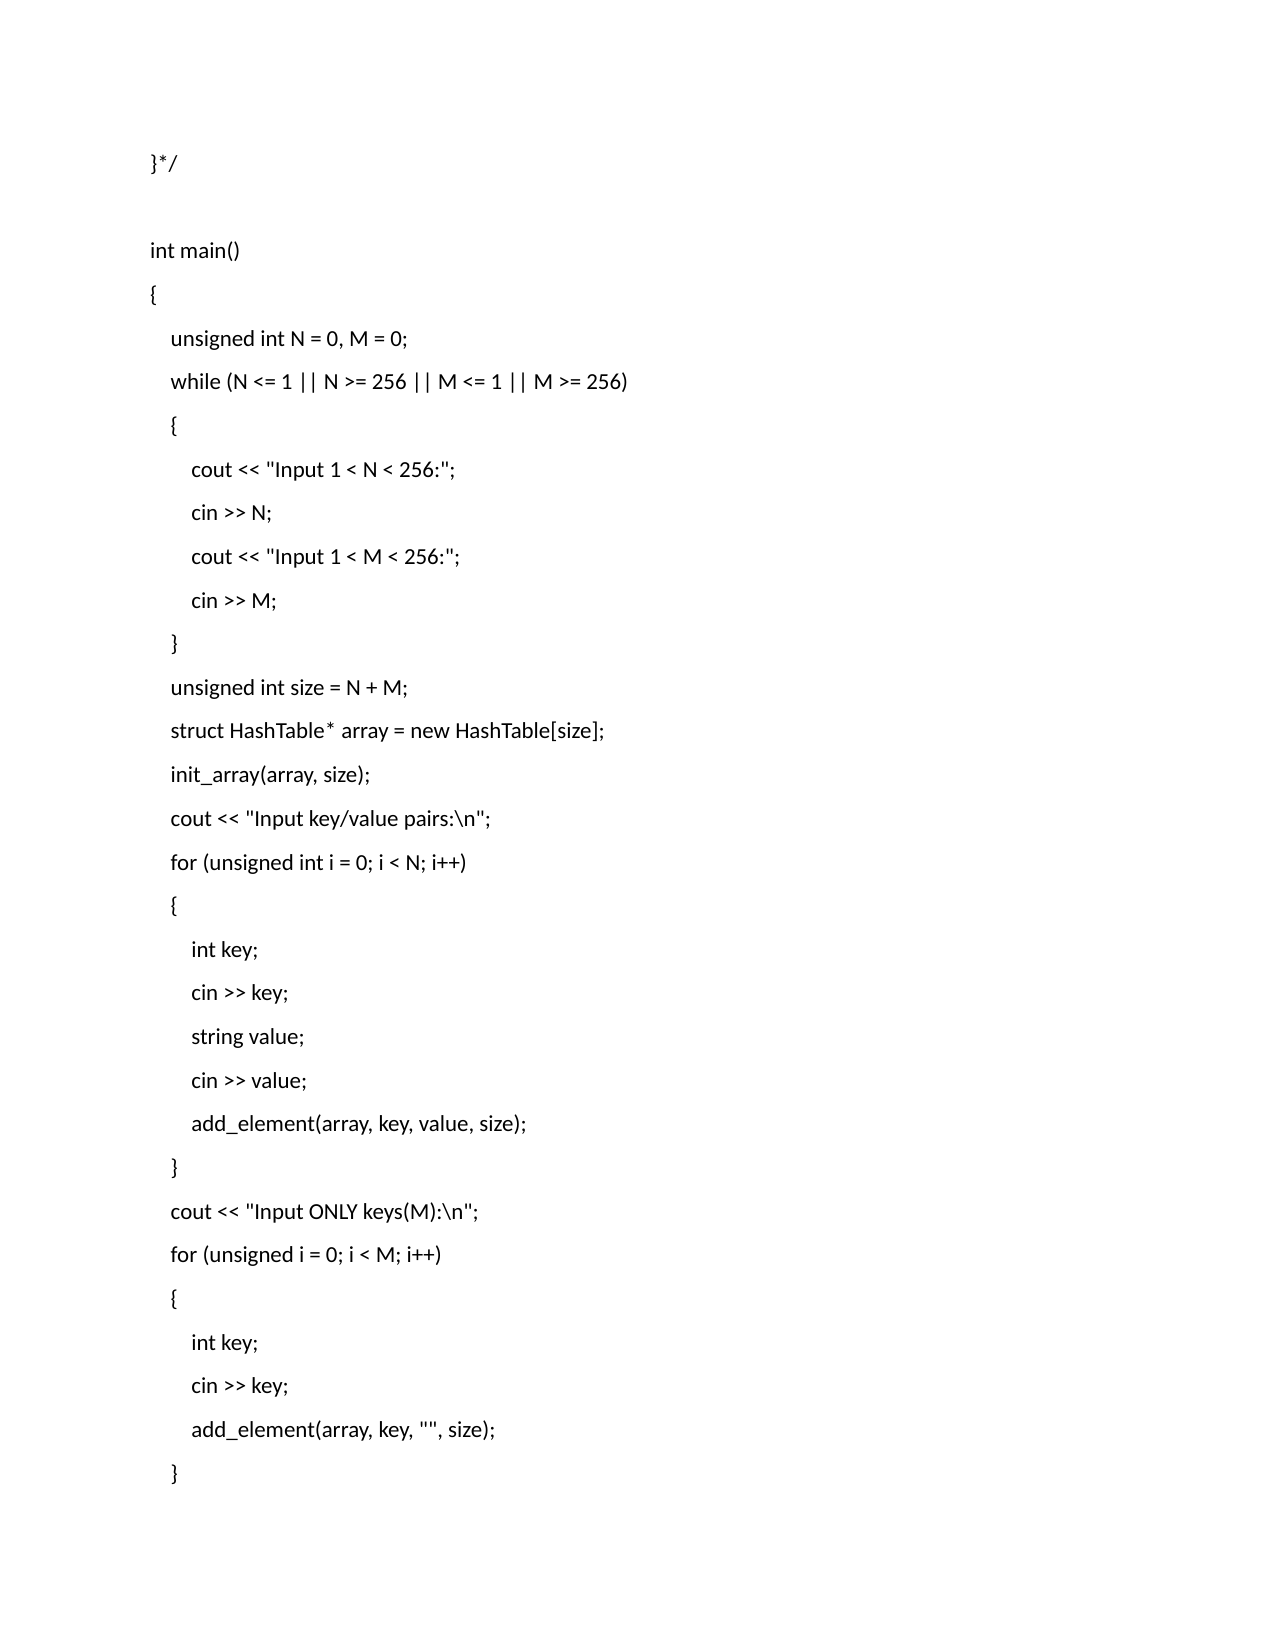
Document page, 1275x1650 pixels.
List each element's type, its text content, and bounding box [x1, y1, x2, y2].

text cout << "Input 1 < N < 256:"; [150, 456, 1125, 482]
text int key; [150, 1328, 1125, 1355]
text cin >> M; [150, 586, 1125, 613]
text { [150, 892, 1125, 919]
text { [150, 412, 1125, 439]
text } [150, 1459, 1125, 1486]
text }*/ [150, 150, 1125, 177]
text { [150, 281, 1125, 308]
text add_element(array, key, value, size); [150, 1110, 1125, 1137]
text cout << "Input key/value pairs:\n"; [150, 805, 1125, 832]
text unsigned int size = N + M; [150, 674, 1125, 701]
text add_element(array, key, "", size); [150, 1416, 1125, 1443]
text unsigned int N = 0, M = 0; [150, 324, 1125, 352]
text string value; [150, 1023, 1125, 1050]
text cin >> key; [150, 1372, 1125, 1399]
text cout << "Input 1 < M < 256:"; [150, 543, 1125, 570]
text cin >> N; [150, 499, 1125, 526]
text struct HashTable* array = new HashTable[size]; [150, 717, 1125, 744]
text int main() [150, 237, 1125, 264]
text int key; [150, 936, 1125, 963]
text cin >> value; [150, 1067, 1125, 1093]
text } [150, 630, 1125, 657]
text for (unsigned i = 0; i < M; i++) [150, 1241, 1125, 1268]
text { [150, 1285, 1125, 1312]
text init_array(array, size); [150, 761, 1125, 788]
text } [150, 1154, 1125, 1181]
text cout << "Input ONLY keys(M):\n"; [150, 1197, 1125, 1224]
text cin >> key; [150, 979, 1125, 1006]
text while (N <= 1 || N >= 256 || M <= 1 || M >= 256) [150, 368, 1125, 395]
text for (unsigned int i = 0; i < N; i++) [150, 848, 1125, 875]
